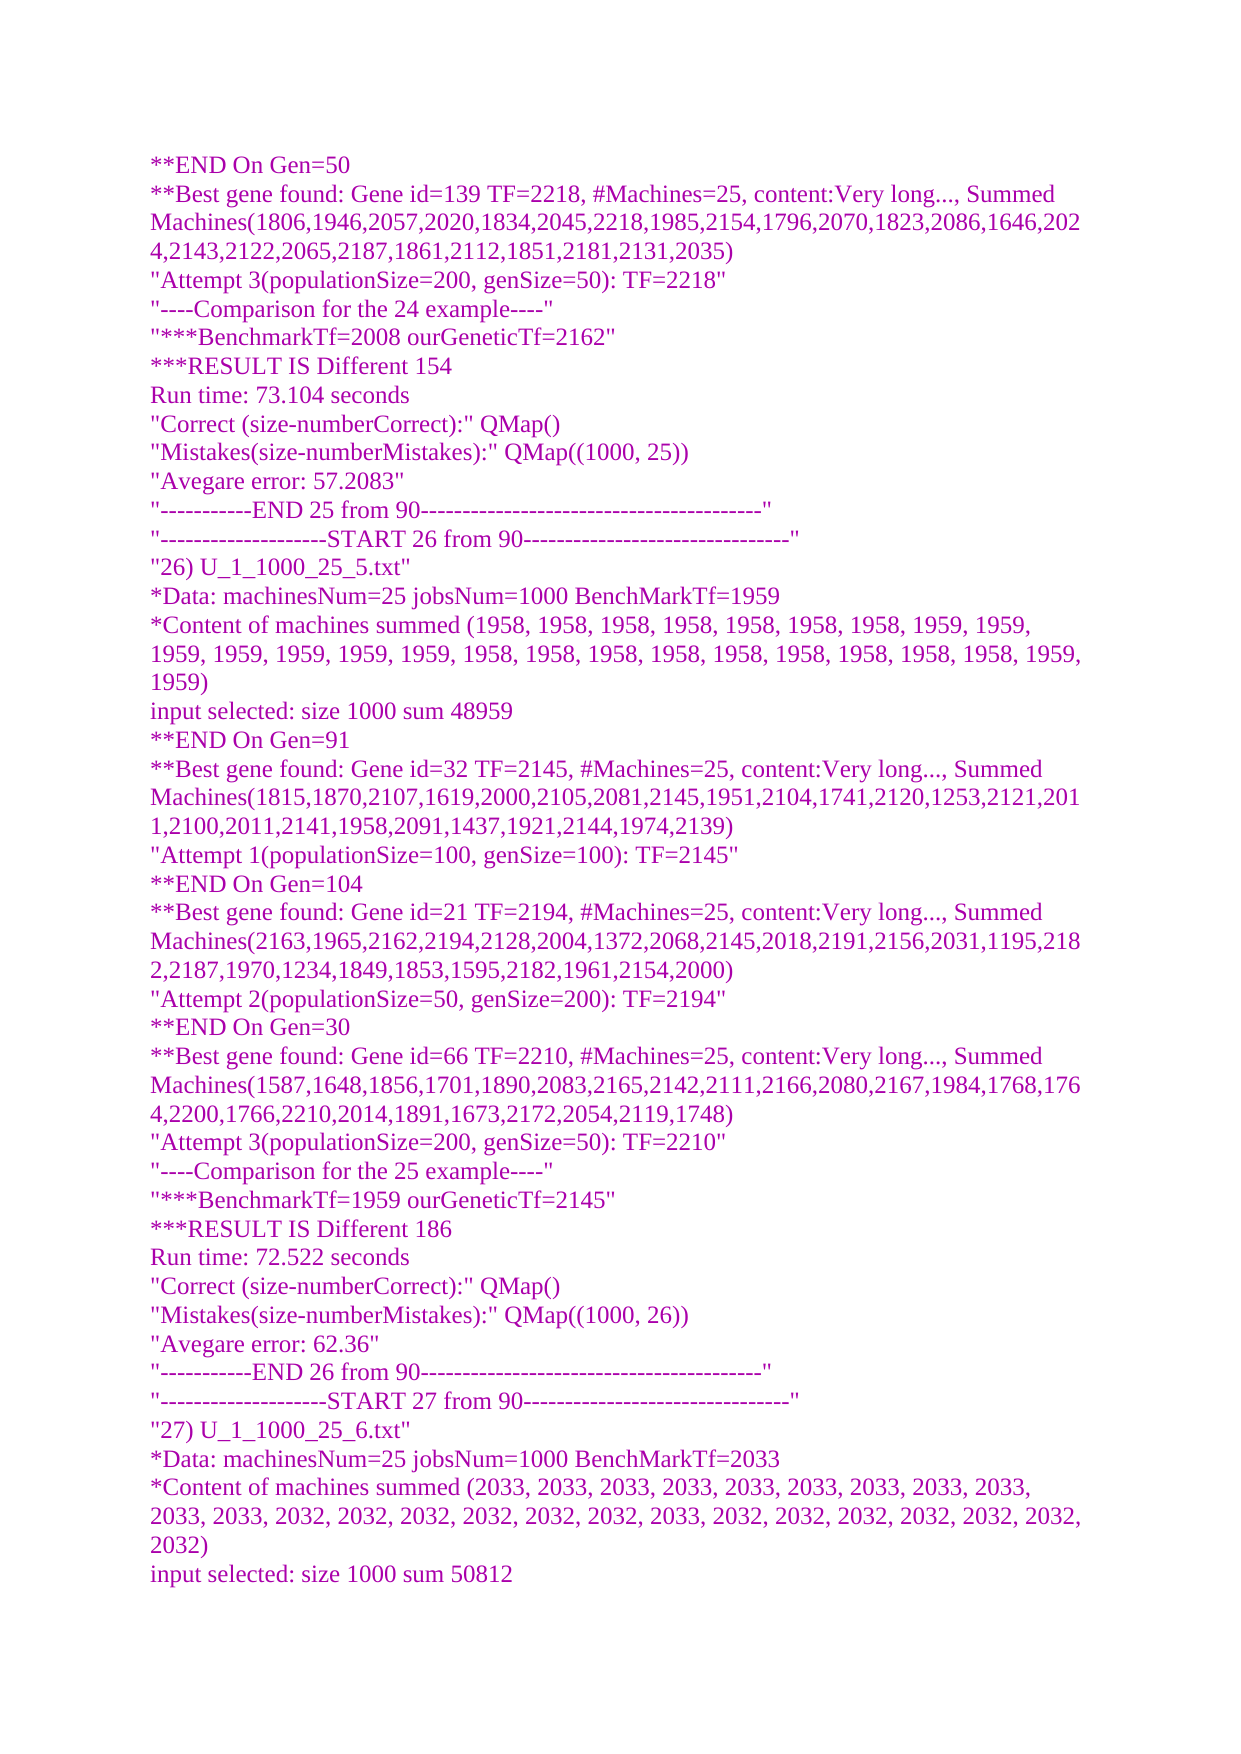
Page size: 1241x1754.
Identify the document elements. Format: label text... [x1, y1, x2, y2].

text input selected: size 1000 sum 48959 [150, 696, 1090, 725]
text input selected: size 1000 sum 50812 [150, 1559, 1090, 1587]
text *Content of machines summed (1958, 1958, 1958, 1958, 1958, 1958, 1958, 1959, 1959, 1959, 1959, 1959, 1959, 1959, 1958, 1958, 1958, 1958, 1958, 1958, 1958, 1958, 1958, 1959, 1959) [150, 610, 1090, 696]
text "--------------------START 27 from 90--------------------------------" [150, 1386, 1090, 1415]
text ***RESULT IS Different 154 [150, 351, 1090, 380]
text "Avegare error: 62.36" [150, 1329, 1090, 1357]
text "Attempt 1(populationSize=100, genSize=100): TF=2145" [150, 840, 1090, 869]
text **Best gene found: Gene id=66 TF=2210, #Machines=25, content:Very long..., Summed Machines(1587,1648,1856,1701,1890,2083,2165,2142,2111,2166,2080,2167,1984,1768,1764,2200,1766,2210,2014,1891,1673,2172,2054,2119,1748) [150, 1041, 1090, 1127]
text "***BenchmarkTf=1959 ourGeneticTf=2145" [150, 1185, 1090, 1214]
text "Attempt 2(populationSize=50, genSize=200): TF=2194" [150, 984, 1090, 1012]
text "-----------END 26 from 90-----------------------------------------" [150, 1357, 1090, 1386]
text *Data: machinesNum=25 jobsNum=1000 BenchMarkTf=2033 [150, 1444, 1090, 1472]
text "Correct (size-numberCorrect):" QMap() [150, 409, 1090, 437]
text "Avegare error: 57.2083" [150, 466, 1090, 495]
text *Data: machinesNum=25 jobsNum=1000 BenchMarkTf=1959 [150, 581, 1090, 610]
text "--------------------START 26 from 90--------------------------------" [150, 524, 1090, 552]
text **Best gene found: Gene id=21 TF=2194, #Machines=25, content:Very long..., Summed Machines(2163,1965,2162,2194,2128,2004,1372,2068,2145,2018,2191,2156,2031,1195,2182,2187,1970,1234,1849,1853,1595,2182,1961,2154,2000) [150, 897, 1090, 984]
text **END On Gen=30 [150, 1012, 1090, 1041]
text Run time: 72.522 seconds [150, 1242, 1090, 1271]
text **Best gene found: Gene id=32 TF=2145, #Machines=25, content:Very long..., Summed Machines(1815,1870,2107,1619,2000,2105,2081,2145,1951,2104,1741,2120,1253,2121,2011,2100,2011,2141,1958,2091,1437,1921,2144,1974,2139) [150, 754, 1090, 840]
text "Mistakes(size-numberMistakes):" QMap((1000, 26)) [150, 1300, 1090, 1329]
text "Mistakes(size-numberMistakes):" QMap((1000, 25)) [150, 437, 1090, 466]
text *Content of machines summed (2033, 2033, 2033, 2033, 2033, 2033, 2033, 2033, 2033, 2033, 2033, 2032, 2032, 2032, 2032, 2032, 2032, 2033, 2032, 2032, 2032, 2032, 2032, 2032, 2032) [150, 1472, 1090, 1559]
text **END On Gen=104 [150, 869, 1090, 897]
text **END On Gen=91 [150, 725, 1090, 754]
text "-----------END 25 from 90-----------------------------------------" [150, 495, 1090, 524]
text Run time: 73.104 seconds [150, 380, 1090, 409]
text "Attempt 3(populationSize=200, genSize=50): TF=2218" [150, 265, 1090, 294]
text "26) U_1_1000_25_5.txt" [150, 552, 1090, 581]
text "----Comparison for the 25 example----" [150, 1156, 1090, 1185]
text **Best gene found: Gene id=139 TF=2218, #Machines=25, content:Very long..., Summed Machines(1806,1946,2057,2020,1834,2045,2218,1985,2154,1796,2070,1823,2086,1646,2024,2143,2122,2065,2187,1861,2112,1851,2181,2131,2035) [150, 179, 1090, 265]
text "Correct (size-numberCorrect):" QMap() [150, 1271, 1090, 1300]
text "27) U_1_1000_25_6.txt" [150, 1415, 1090, 1444]
text "Attempt 3(populationSize=200, genSize=50): TF=2210" [150, 1127, 1090, 1156]
text "***BenchmarkTf=2008 ourGeneticTf=2162" [150, 322, 1090, 351]
text ***RESULT IS Different 186 [150, 1214, 1090, 1242]
text **END On Gen=50 [150, 150, 1090, 179]
text "----Comparison for the 24 example----" [150, 294, 1090, 322]
